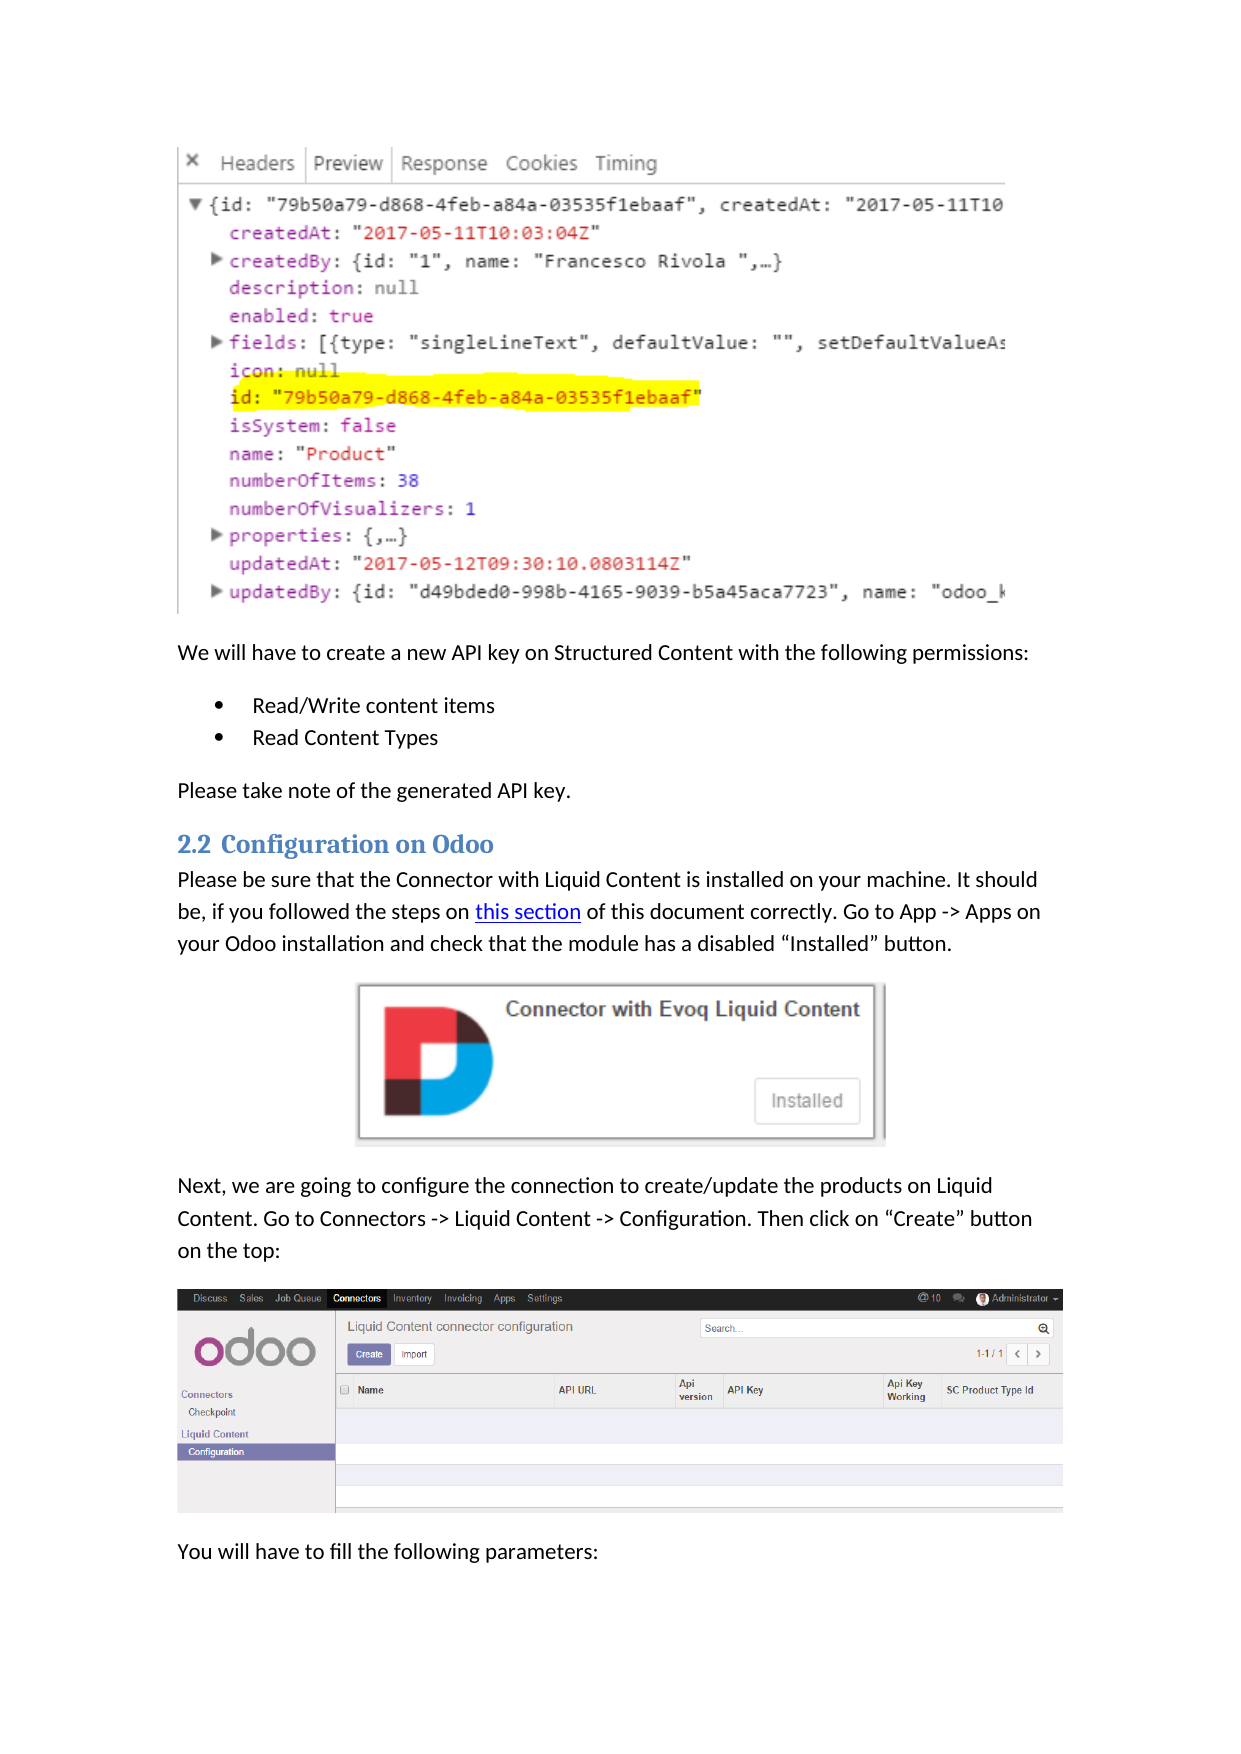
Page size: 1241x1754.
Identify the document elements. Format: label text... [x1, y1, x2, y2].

picture [177, 1289, 1063, 1513]
list Read/Write content items [215, 691, 1063, 719]
text Please take note of the generated API key. [177, 776, 1063, 804]
list Read Content Types [215, 723, 1063, 751]
text You will have to fill the following parameters: [177, 1537, 1063, 1565]
picture [354, 982, 886, 1147]
text Please be sure that the Connector with Liquid Content is installed on your machine. It should be, if you followed the steps on this section of this document correctly. Go to App -> Apps on your Odoo installation and check that the module has a disabled “Installed” button. [177, 865, 1063, 958]
text We will have to create a new API key on Structured Content with the following permissions: [177, 638, 1063, 666]
picture [177, 147, 1006, 614]
subtitle Configuration on Odoo [177, 829, 1063, 861]
text Next, we are going to configure the connection to create/update the products on Liquid Content. Go to Connectors -> Liquid Content -> Configuration. Then click on “Create” button on the top: [177, 1172, 1063, 1264]
